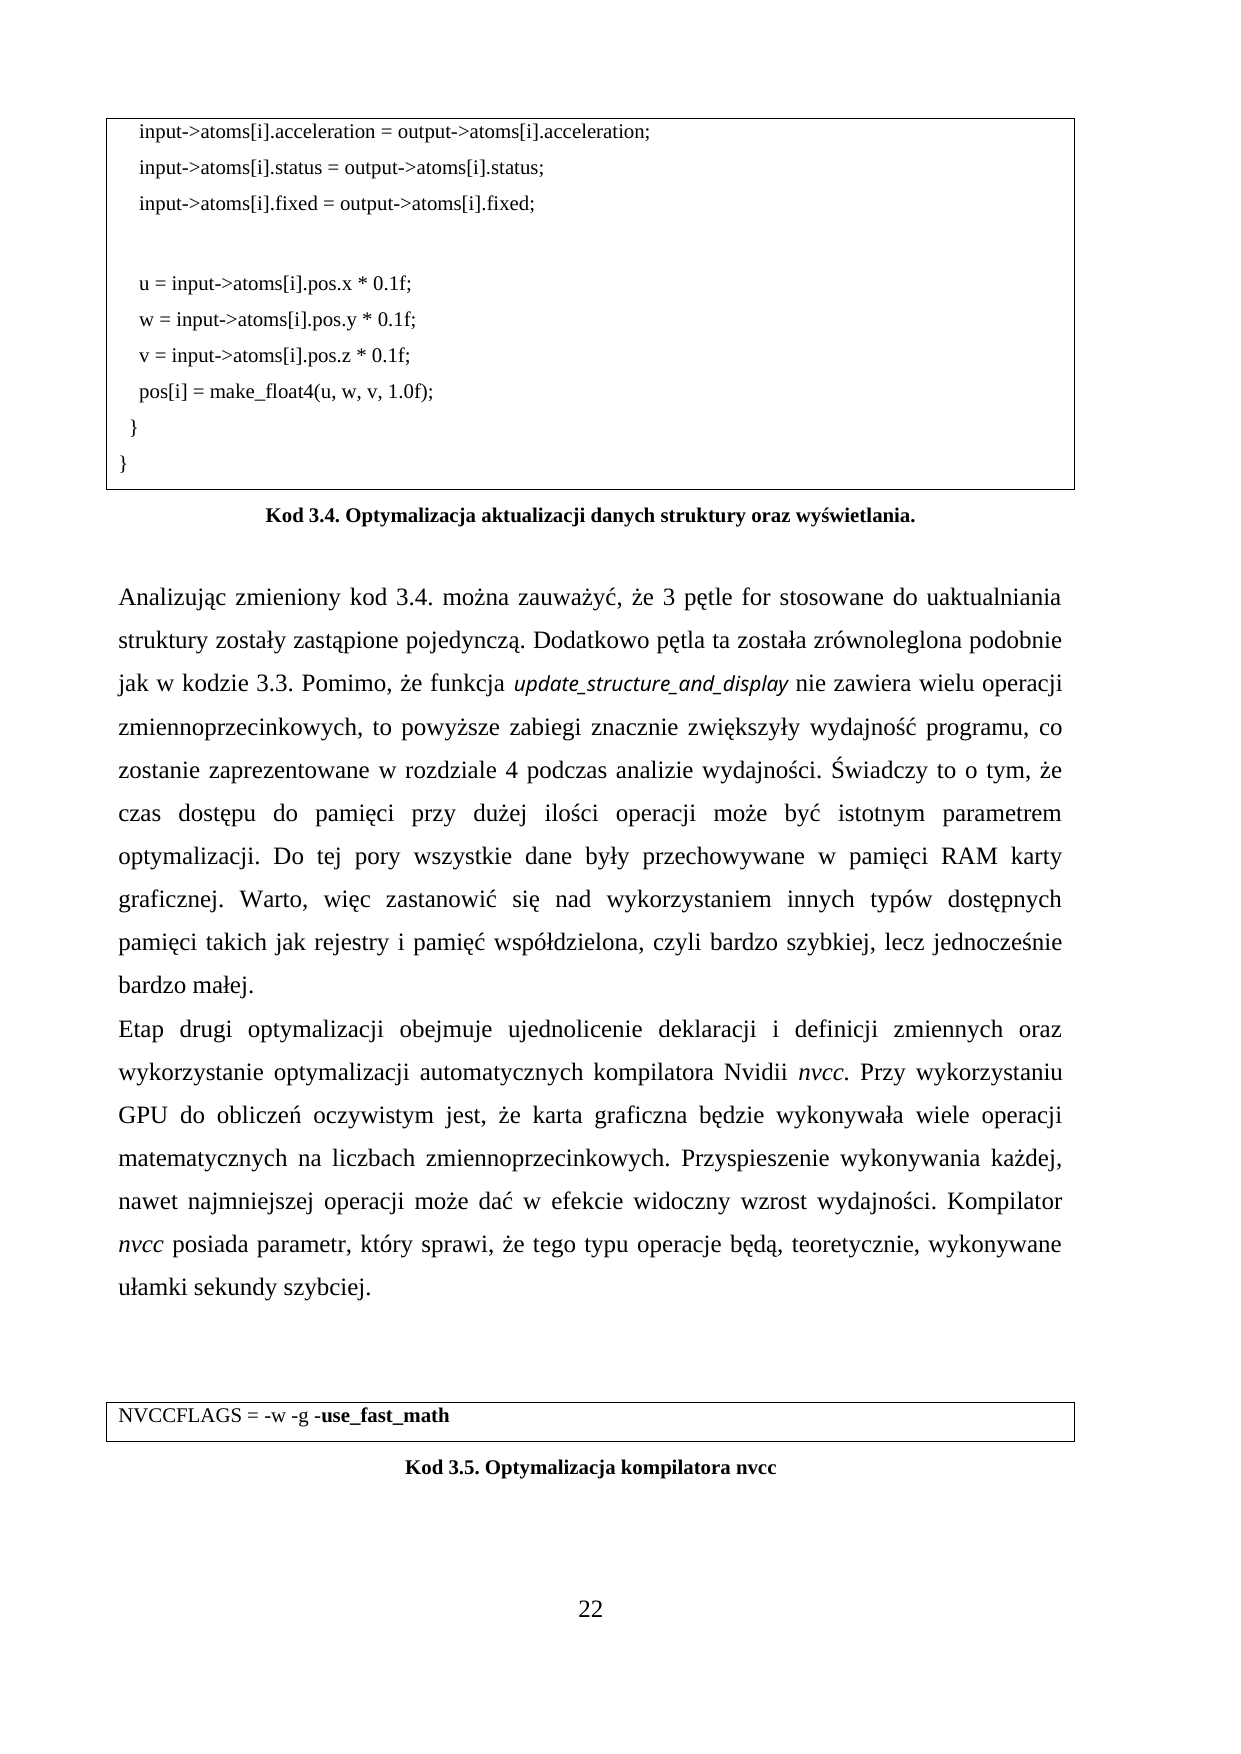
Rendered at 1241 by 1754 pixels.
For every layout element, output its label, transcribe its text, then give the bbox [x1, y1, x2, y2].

subtitle Kod 3.4. Optymalizacja aktualizacji danych struktury oraz wyświetlania. [118, 502, 1063, 527]
text Etap drugi optymalizacji obejmuje ujednolicenie deklaracji i definicji zmiennych oraz wykorzystanie optymalizacji automatycznych kompilatora Nvidii nvcc. Przy wykorzystaniu GPU do obliczeń oczywistym jest, że karta graficzna będzie wykonywała wiele operacji matematycznych na liczbach zmiennoprzecinkowych. Przyspieszenie wykonywania każdej, nawet najmniejszej operacji może dać w efekcie widoczny wzrost wydajności. Kompilator nvcc posiada parametr, który sprawi, że tego typu operacje będą, teoretycznie, wykonywane ułamki sekundy szybciej. [118, 1014, 1063, 1301]
table_header NVCCFLAGS = -w -g -use_fast_math [107, 1403, 1074, 1441]
text Analizując zmieniony kod 3.4. można zauważyć, że 3 pętle for stosowane do uaktualniania struktury zostały zastąpione pojedynczą. Dodatkowo pętla ta została zrównoleglona podobnie jak w kodzie 3.3. Pomimo, że funkcja update_structure_and_display nie zawiera wielu operacji zmiennoprzecinkowych, to powyższe zabiegi znacznie zwiększyły wydajność programu, co zostanie zaprezentowane w rozdziale 4 podczas analizie wydajności. Świadczy to o tym, że czas dostępu do pamięci przy dużej ilości operacji może być istotnym parametrem optymalizacji. Do tej pory wszystkie dane były przechowywane w pamięci RAM karty graficznej. Warto, więc zastanowić się nad wykorzystaniem innych typów dostępnych pamięci takich jak rejestry i pamięć współdzielona, czyli bardzo szybkiej, lecz jednocześnie bardzo małej. [118, 582, 1063, 999]
subtitle Kod 3.5. Optymalizacja kompilatora nvcc [118, 1455, 1063, 1479]
